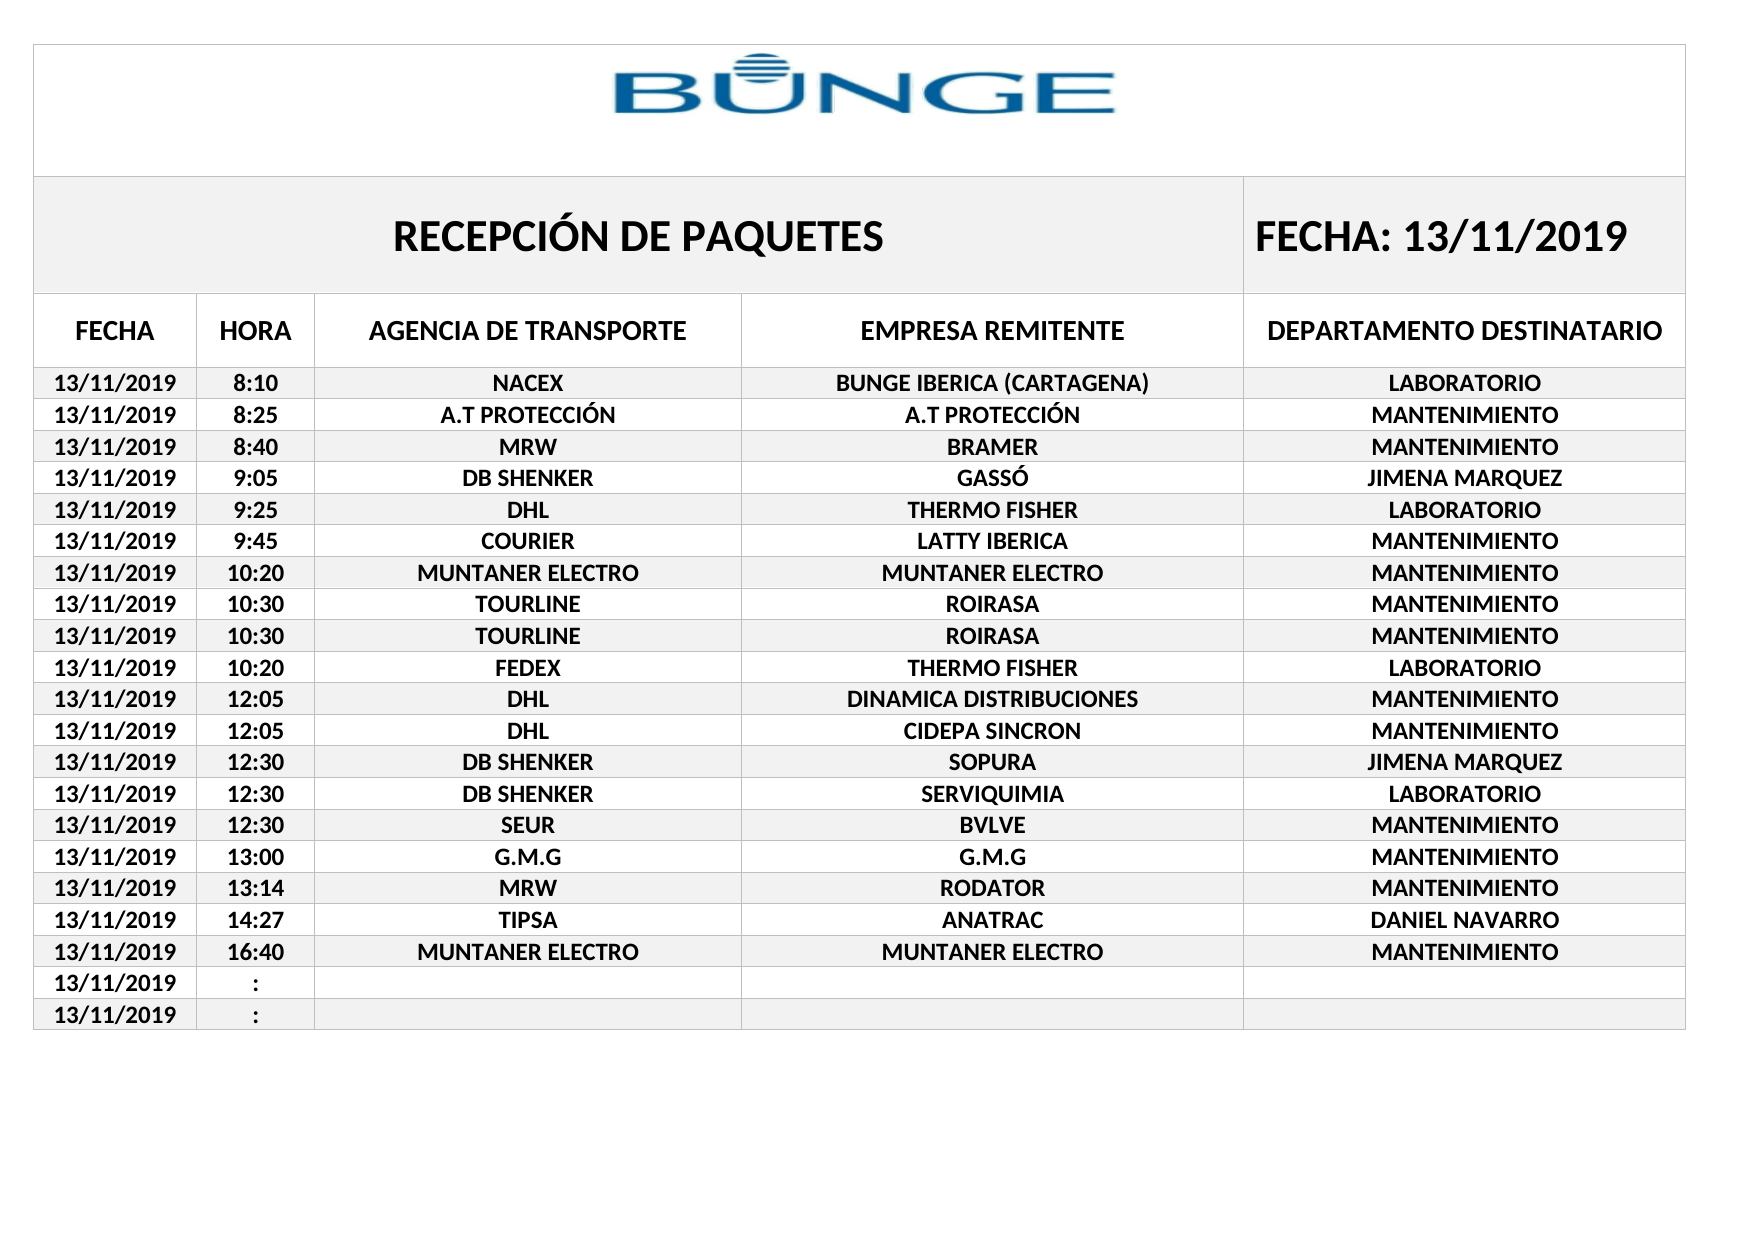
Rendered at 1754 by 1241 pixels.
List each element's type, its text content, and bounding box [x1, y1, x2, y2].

table_cell MANTENIMIENTO [1244, 557, 1685, 587]
table_cell 13/11/2019 [34, 368, 196, 398]
table_cell DHL [315, 494, 741, 524]
table_cell 13/11/2019 [34, 873, 196, 903]
table_cell 10:20 [197, 652, 314, 682]
table_cell RECEPCIÓN DE PAQUETES [34, 177, 1243, 292]
table_cell ROIRASA [742, 589, 1243, 619]
table_header [34, 45, 1685, 176]
table_cell EMPRESA REMITENTE [742, 294, 1243, 367]
table_cell 12:30 [197, 810, 314, 840]
table_cell 13/11/2019 [34, 683, 196, 714]
table_cell FECHA [34, 294, 196, 367]
table_cell [1244, 999, 1685, 1029]
table_cell FECHA: 13/11/2019 [1244, 177, 1685, 292]
table_cell NACEX [315, 368, 741, 398]
table_cell 9:05 [197, 462, 314, 493]
table_cell THERMO FISHER [742, 652, 1243, 682]
table_cell 13/11/2019 [34, 936, 196, 966]
table_cell 12:05 [197, 715, 314, 745]
table_cell LATTY IBERICA [742, 525, 1243, 556]
table_cell SERVIQUIMIA [742, 778, 1243, 808]
table_cell 13:00 [197, 841, 314, 872]
table_cell 12:30 [197, 778, 314, 808]
table_cell ANATRAC [742, 904, 1243, 935]
table_cell MUNTANER ELECTRO [742, 557, 1243, 587]
table_cell TOURLINE [315, 589, 741, 619]
table_cell G.M.G [742, 841, 1243, 872]
table_cell MRW [315, 431, 741, 461]
table_cell 13:14 [197, 873, 314, 903]
table_cell [742, 999, 1243, 1029]
table_cell BVLVE [742, 810, 1243, 840]
table_cell 13/11/2019 [34, 399, 196, 430]
table_cell MRW [315, 873, 741, 903]
table_cell MANTENIMIENTO [1244, 525, 1685, 556]
table_cell 10:30 [197, 589, 314, 619]
table_cell SEUR [315, 810, 741, 840]
picture [607, 44, 1122, 123]
table_cell MANTENIMIENTO [1244, 683, 1685, 714]
table_cell : [197, 967, 314, 998]
table_cell DHL [315, 683, 741, 714]
table_cell MANTENIMIENTO [1244, 620, 1685, 651]
table_cell 8:10 [197, 368, 314, 398]
table_cell 13/11/2019 [34, 652, 196, 682]
table_cell LABORATORIO [1244, 368, 1685, 398]
table_cell 12:30 [197, 746, 314, 777]
table_cell BRAMER [742, 431, 1243, 461]
table_cell 12:05 [197, 683, 314, 714]
table_cell : [197, 999, 314, 1029]
table_cell ROIRASA [742, 620, 1243, 651]
table_cell 13/11/2019 [34, 620, 196, 651]
table_cell DB SHENKER [315, 778, 741, 808]
table_cell 9:25 [197, 494, 314, 524]
table_cell 13/11/2019 [34, 841, 196, 872]
table_cell 13/11/2019 [34, 715, 196, 745]
table_cell [315, 999, 741, 1029]
table_cell G.M.G [315, 841, 741, 872]
table_cell MUNTANER ELECTRO [315, 936, 741, 966]
table_cell 10:30 [197, 620, 314, 651]
table_cell DHL [315, 715, 741, 745]
table_cell MANTENIMIENTO [1244, 431, 1685, 461]
table_cell GASSÓ [742, 462, 1243, 493]
table_cell 13/11/2019 [34, 999, 196, 1029]
table_cell JIMENA MARQUEZ [1244, 746, 1685, 777]
table_cell TIPSA [315, 904, 741, 935]
table_cell MUNTANER ELECTRO [315, 557, 741, 587]
table_cell 13/11/2019 [34, 525, 196, 556]
table_cell DEPARTAMENTO DESTINATARIO [1244, 294, 1685, 367]
table_cell 13/11/2019 [34, 810, 196, 840]
table_cell RODATOR [742, 873, 1243, 903]
table_cell 13/11/2019 [34, 778, 196, 808]
table_cell [1244, 967, 1685, 998]
table_cell THERMO FISHER [742, 494, 1243, 524]
table_cell DINAMICA DISTRIBUCIONES [742, 683, 1243, 714]
table_cell 13/11/2019 [34, 462, 196, 493]
table_cell 13/11/2019 [34, 904, 196, 935]
table_cell 13/11/2019 [34, 967, 196, 998]
table_cell DB SHENKER [315, 462, 741, 493]
table_cell HORA [197, 294, 314, 367]
table_cell DANIEL NAVARRO [1244, 904, 1685, 935]
table_cell 8:40 [197, 431, 314, 461]
table_cell A.T PROTECCIÓN [315, 399, 741, 430]
table_cell FEDEX [315, 652, 741, 682]
table_cell MANTENIMIENTO [1244, 589, 1685, 619]
table_cell MUNTANER ELECTRO [742, 936, 1243, 966]
table_cell 16:40 [197, 936, 314, 966]
table_cell MANTENIMIENTO [1244, 399, 1685, 430]
table_cell 13/11/2019 [34, 557, 196, 587]
table_cell LABORATORIO [1244, 494, 1685, 524]
table_cell BUNGE IBERICA (CARTAGENA) [742, 368, 1243, 398]
table_cell MANTENIMIENTO [1244, 841, 1685, 872]
table_cell DB SHENKER [315, 746, 741, 777]
table_cell 8:25 [197, 399, 314, 430]
table_cell COURIER [315, 525, 741, 556]
table_cell LABORATORIO [1244, 652, 1685, 682]
table_cell AGENCIA DE TRANSPORTE [315, 294, 741, 367]
table_cell MANTENIMIENTO [1244, 810, 1685, 840]
table_cell 13/11/2019 [34, 589, 196, 619]
table_cell 13/11/2019 [34, 494, 196, 524]
table_cell 9:45 [197, 525, 314, 556]
table_cell [315, 967, 741, 998]
table_cell JIMENA MARQUEZ [1244, 462, 1685, 493]
table_cell [742, 967, 1243, 998]
table_cell CIDEPA SINCRON [742, 715, 1243, 745]
table_cell MANTENIMIENTO [1244, 936, 1685, 966]
table_cell 13/11/2019 [34, 431, 196, 461]
table_cell MANTENIMIENTO [1244, 715, 1685, 745]
table_cell SOPURA [742, 746, 1243, 777]
table_cell 13/11/2019 [34, 746, 196, 777]
table_cell 10:20 [197, 557, 314, 587]
table_cell LABORATORIO [1244, 778, 1685, 808]
table_cell MANTENIMIENTO [1244, 873, 1685, 903]
table_cell 14:27 [197, 904, 314, 935]
table_cell A.T PROTECCIÓN [742, 399, 1243, 430]
table_cell TOURLINE [315, 620, 741, 651]
